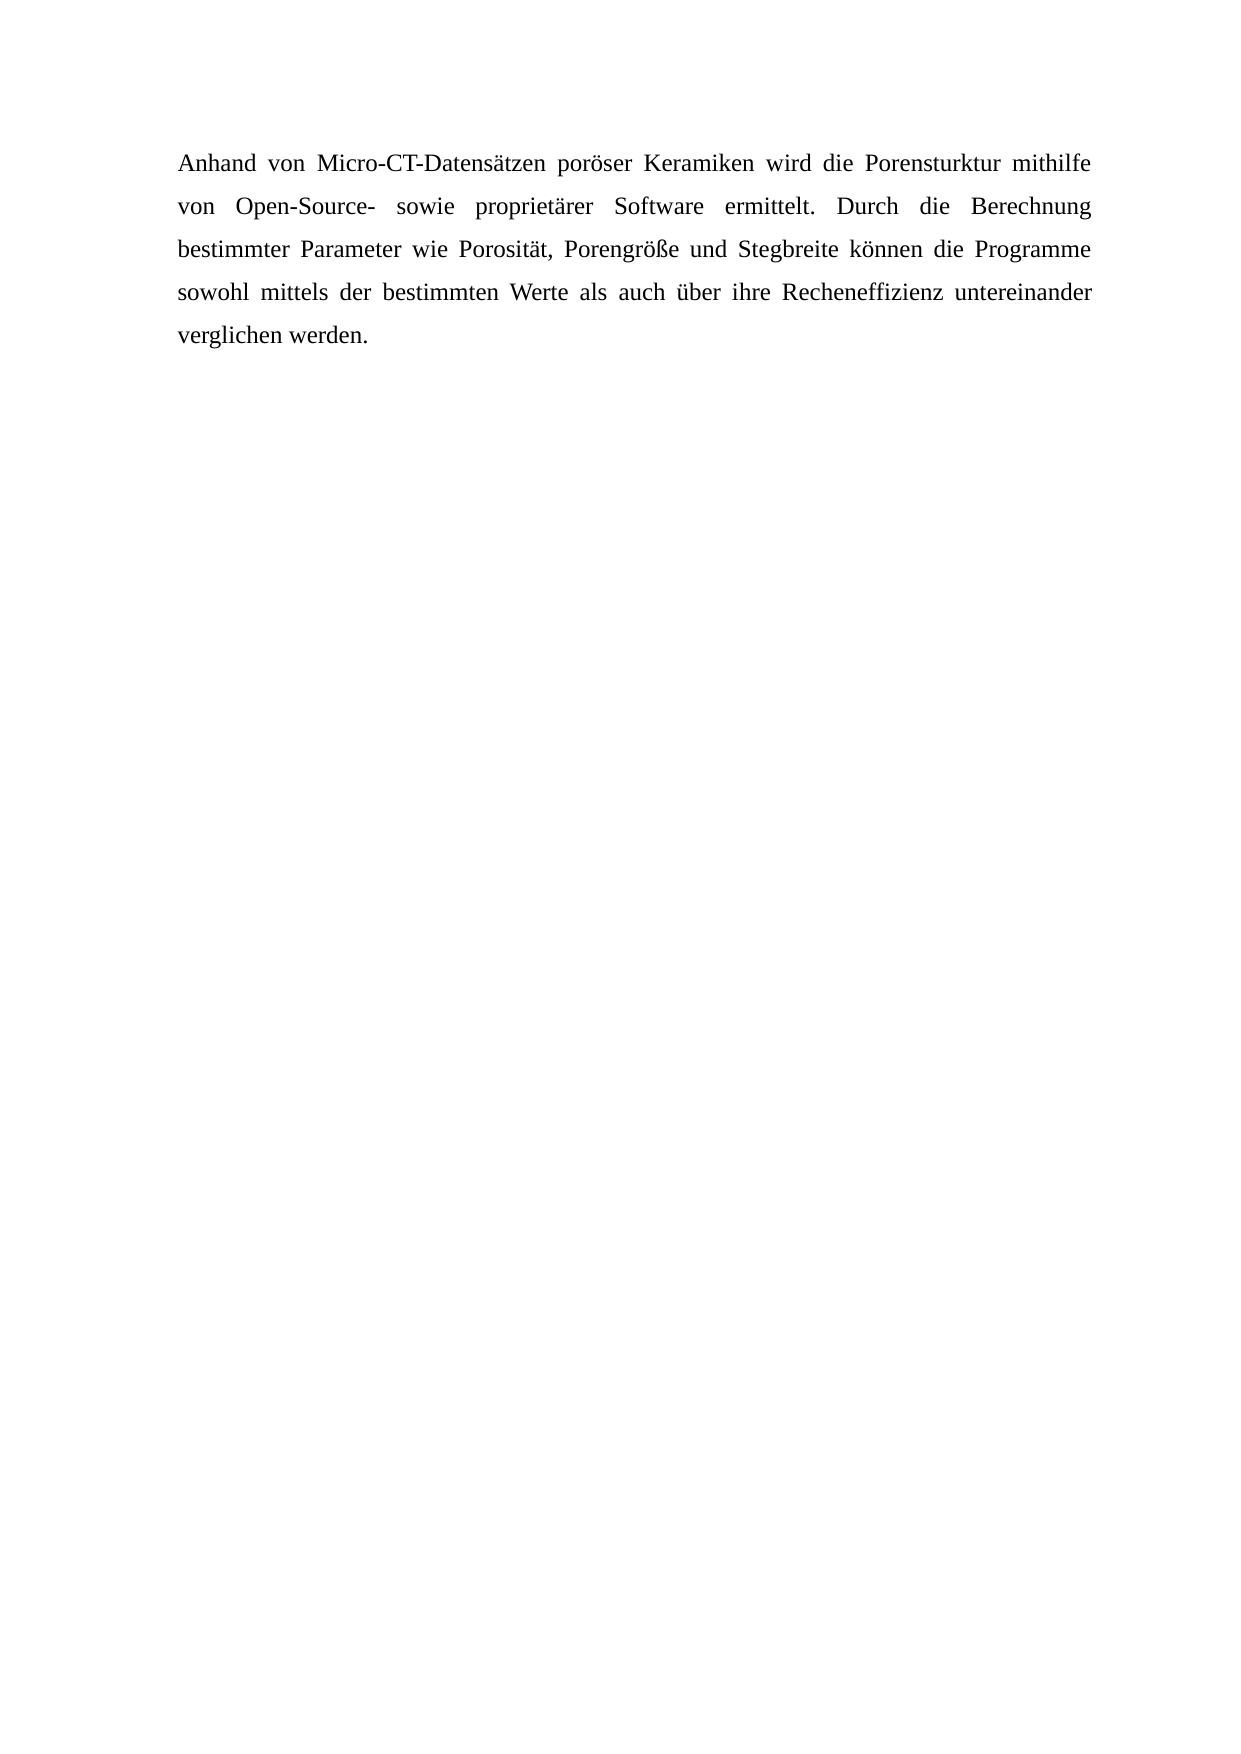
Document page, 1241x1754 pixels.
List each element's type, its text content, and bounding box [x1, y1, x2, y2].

text Anhand von Micro-CT-Datensätzen poröser Keramiken wird die Porensturktur mithilfe von Open-Source- sowie proprietärer Software ermittelt. Durch die Berechnung bestimmter Parameter wie Porosität, Porengröße und Stegbreite können die Programme sowohl mittels der bestimmten Werte als auch über ihre Recheneffizienz untereinander verglichen werden. [177, 148, 1092, 349]
